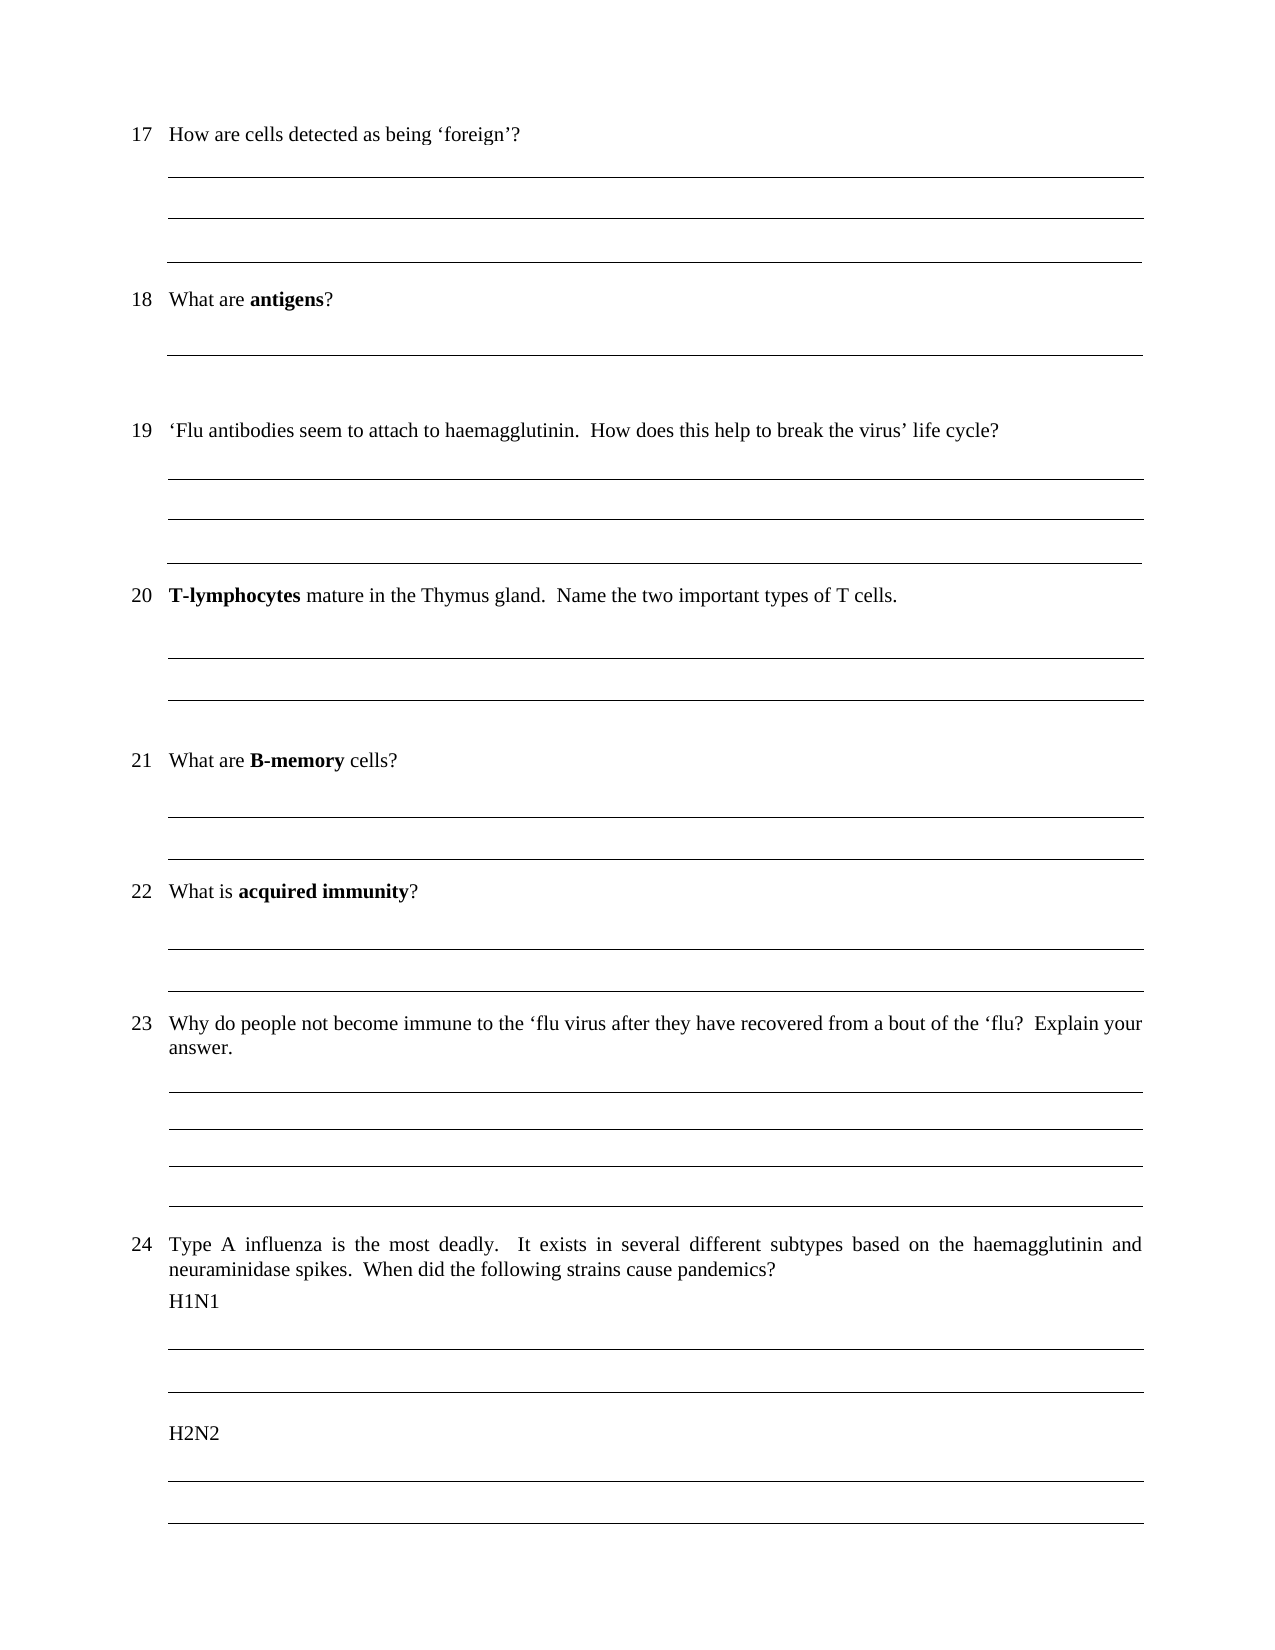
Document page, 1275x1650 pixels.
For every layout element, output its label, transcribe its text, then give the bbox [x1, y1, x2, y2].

text H2N2 [169, 1421, 1144, 1444]
list What are B-memory cells? [131, 747, 1123, 772]
list ‘Flu antibodies seem to attach to haemagglutinin. How does this help to break the virus’ life cycle? [131, 418, 1123, 442]
list T-lymphocytes mature in the Thymus gland. Name the two important types of T cells. [131, 583, 1123, 607]
list What are antigens? [131, 287, 1123, 311]
list Type A influenza is the most deadly. It exists in several different subtypes based on the haemagglutinin and neuraminidase spikes. When did the following strains cause pandemics? [131, 1232, 1144, 1281]
text H1N1 [169, 1289, 1144, 1312]
list How are cells detected as being ‘foreign’? [131, 122, 1123, 146]
list Why do people not become immune to the ‘flu virus after they have recovered from a bout of the ‘flu? Explain your answer. [131, 1011, 1144, 1059]
list What is acquired immunity? [131, 879, 1123, 903]
